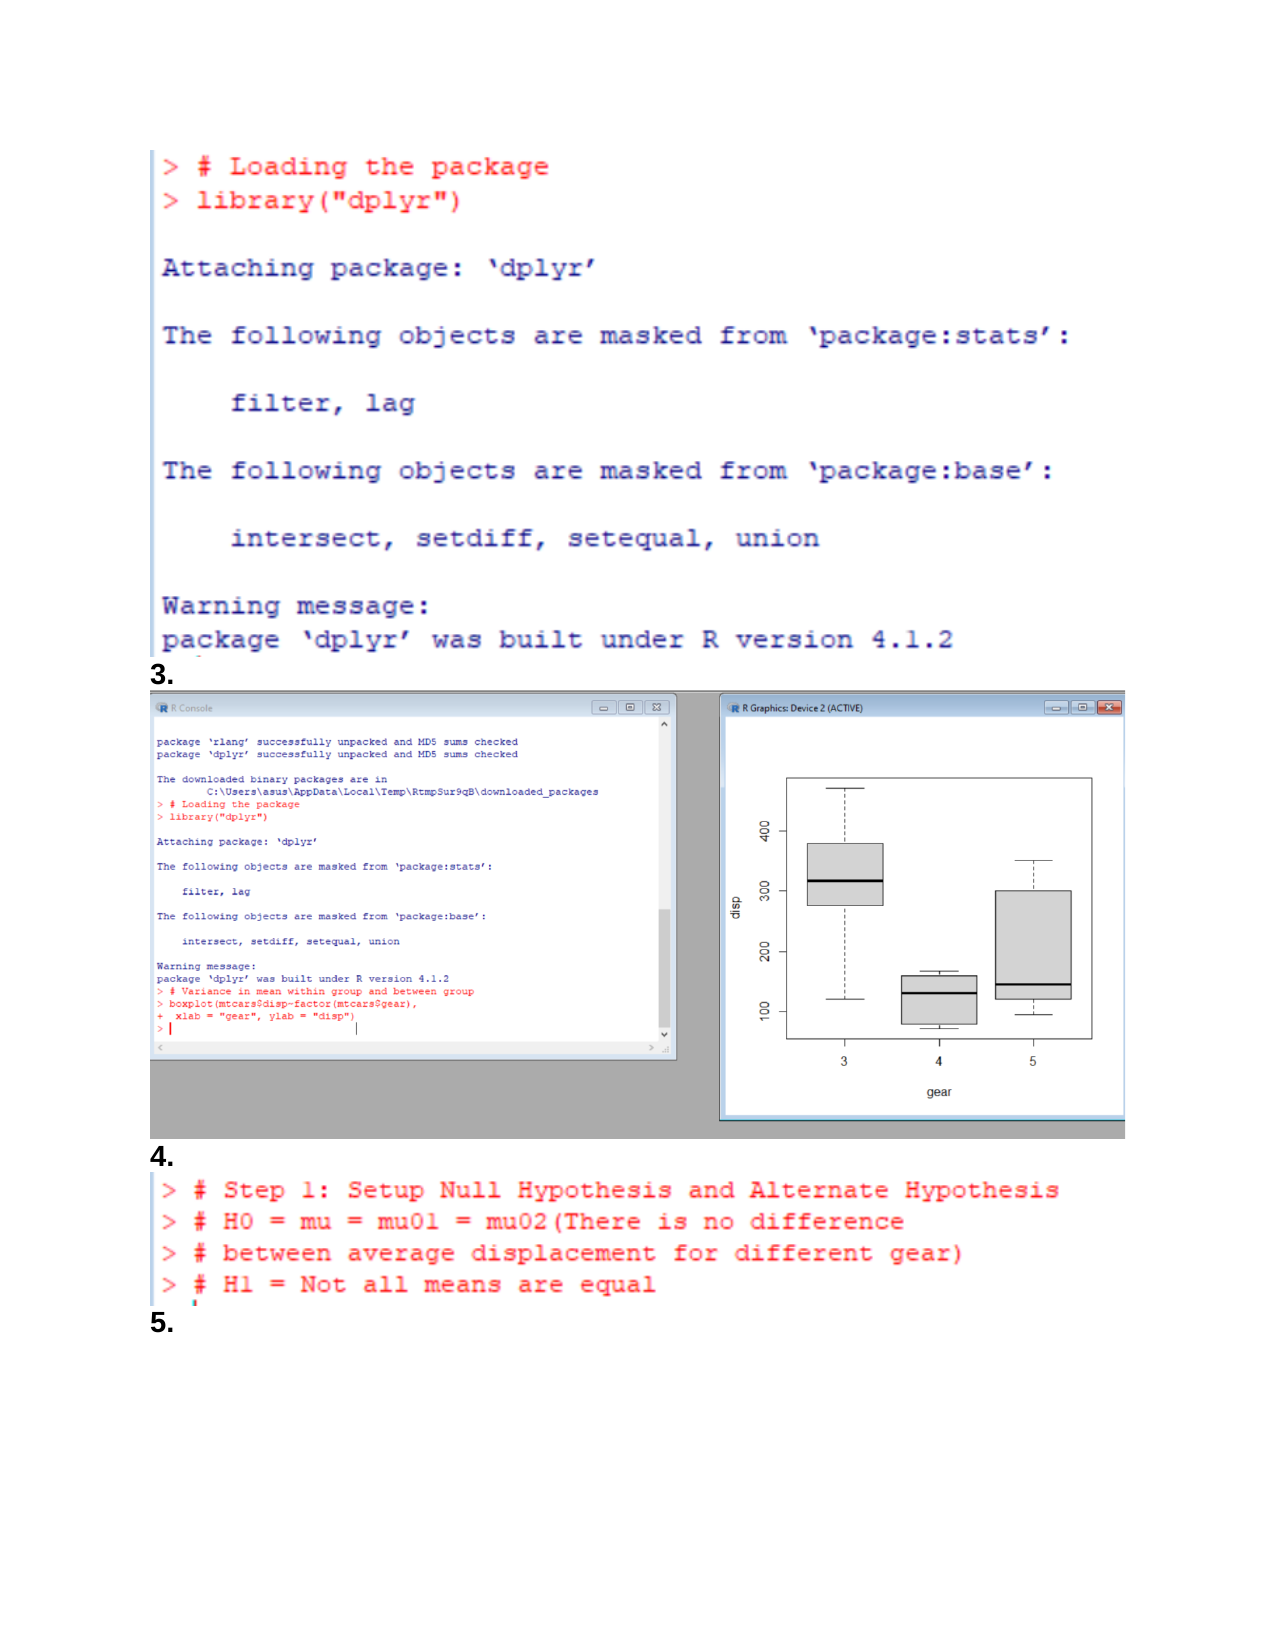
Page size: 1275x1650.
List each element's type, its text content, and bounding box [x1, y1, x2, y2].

list 4. [150, 1139, 1125, 1172]
picture [150, 1172, 1125, 1306]
picture [150, 690, 1125, 1139]
picture [150, 150, 1125, 657]
list 5. [150, 1306, 1125, 1339]
list 3. [150, 657, 1125, 690]
